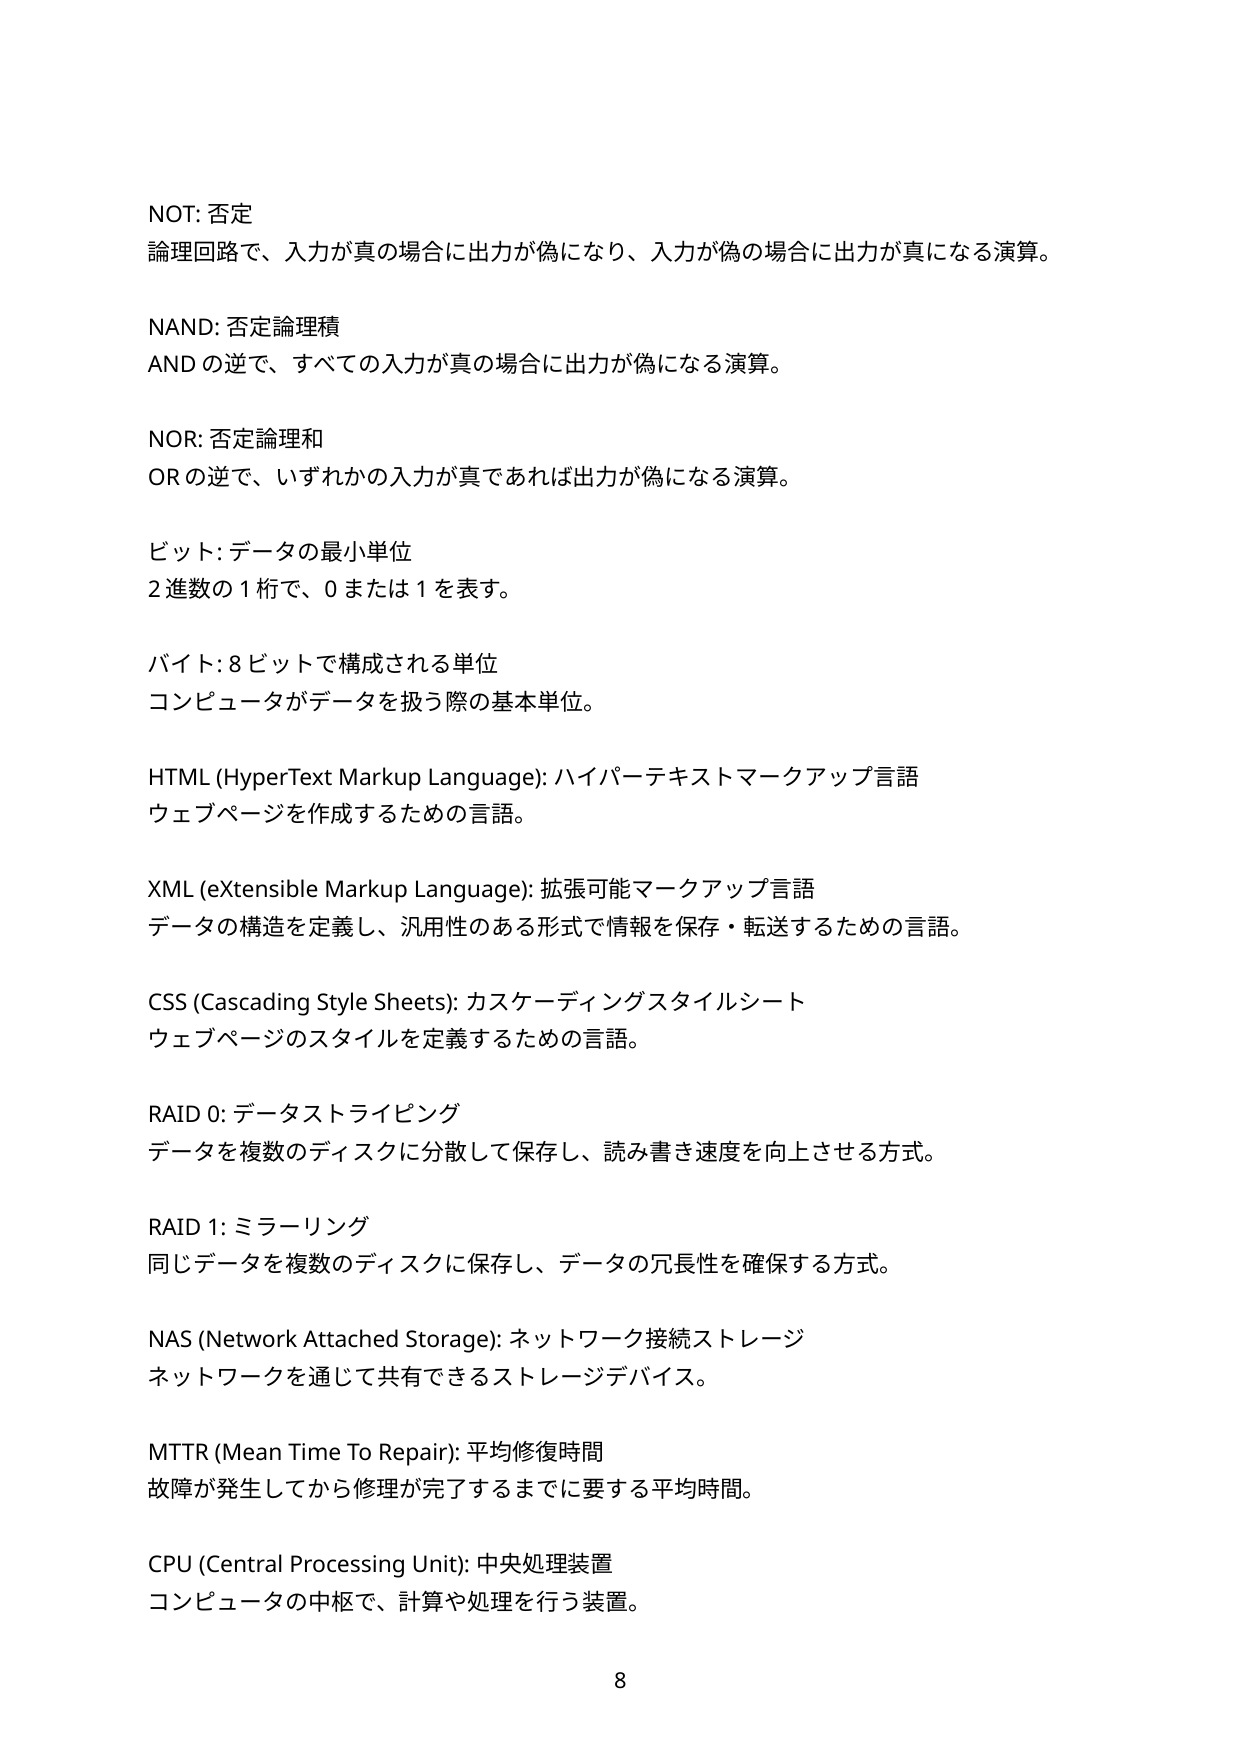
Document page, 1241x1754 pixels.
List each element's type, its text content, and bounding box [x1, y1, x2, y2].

text データを複数のディスクに分散して保存し、読み書き速度を向上させる方式。 [148, 1131, 1093, 1169]
text 故障が発生してから修理が完了するまでに要する平均時間。 [148, 1469, 1093, 1506]
text 同じデータを複数のディスクに保存し、データの冗長性を確保する方式。 [148, 1244, 1093, 1281]
text 2進数の1桁で、0または1を表す。 [148, 569, 1093, 606]
text NAS (Network Attached Storage): ネットワーク接続ストレージ [148, 1319, 1093, 1356]
text データの構造を定義し、汎用性のある形式で情報を保存・転送するための言語。 [148, 906, 1093, 944]
text NOR: 否定論理和 [148, 419, 1093, 456]
text コンピュータがデータを扱う際の基本単位。 [148, 681, 1093, 719]
text ANDの逆で、すべての入力が真の場合に出力が偽になる演算。 [148, 344, 1093, 381]
text HTML (HyperText Markup Language): ハイパーテキストマークアップ言語 [148, 756, 1093, 794]
text CSS (Cascading Style Sheets): カスケーディングスタイルシート [148, 981, 1093, 1019]
text NOT: 否定 [148, 194, 1093, 231]
text ネットワークを通じて共有できるストレージデバイス。 [148, 1356, 1093, 1394]
text コンピュータの中枢で、計算や処理を行う装置。 [148, 1581, 1093, 1619]
text NAND: 否定論理積 [148, 306, 1093, 344]
text RAID 0: データストライピング [148, 1094, 1093, 1131]
text バイト: 8ビットで構成される単位 [148, 644, 1093, 681]
text XML (eXtensible Markup Language): 拡張可能マークアップ言語 [148, 869, 1093, 906]
text MTTR (Mean Time To Repair): 平均修復時間 [148, 1431, 1093, 1469]
text ウェブページを作成するための言語。 [148, 794, 1093, 831]
text RAID 1: ミラーリング [148, 1206, 1093, 1244]
text 論理回路で、入力が真の場合に出力が偽になり、入力が偽の場合に出力が真になる演算。 [148, 231, 1093, 269]
text CPU (Central Processing Unit): 中央処理装置 [148, 1544, 1093, 1581]
text ORの逆で、いずれかの入力が真であれば出力が偽になる演算。 [148, 456, 1093, 494]
text ビット: データの最小単位 [148, 531, 1093, 569]
text ウェブページのスタイルを定義するための言語。 [148, 1019, 1093, 1056]
